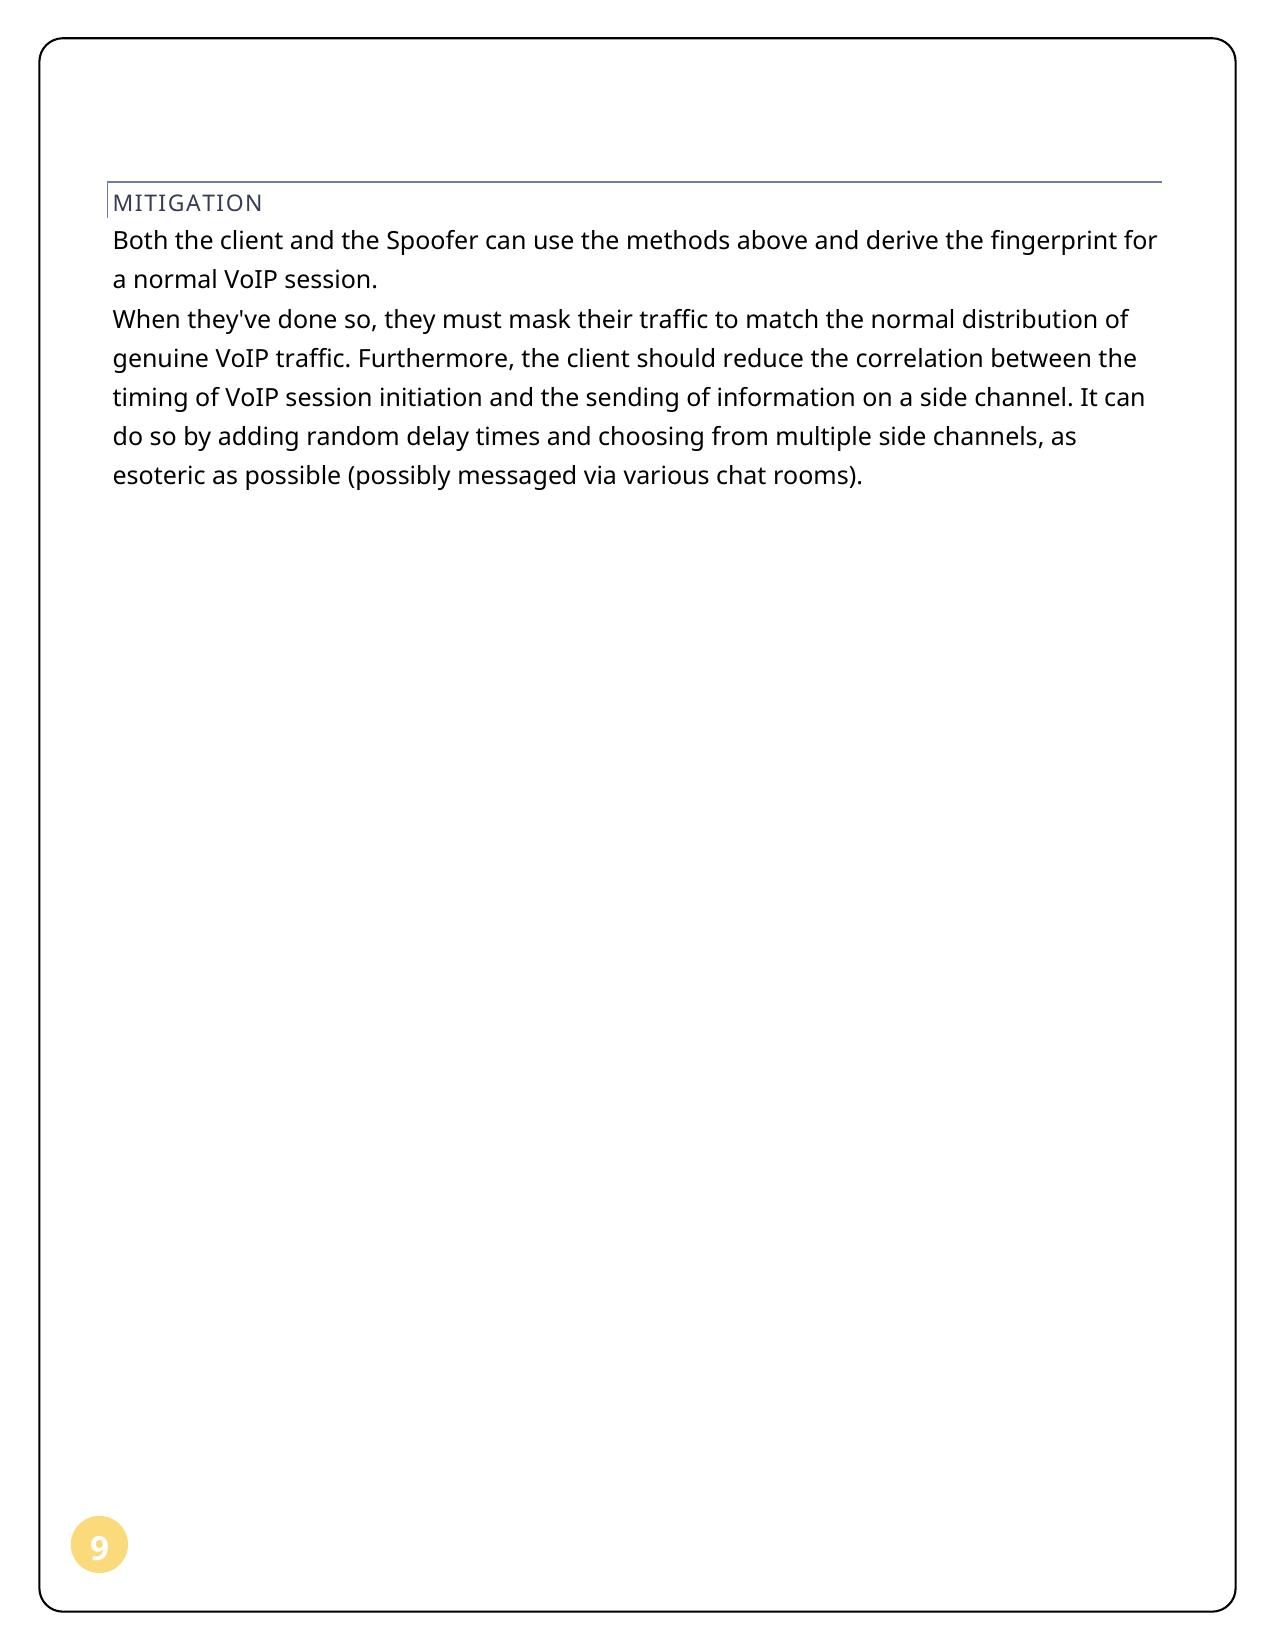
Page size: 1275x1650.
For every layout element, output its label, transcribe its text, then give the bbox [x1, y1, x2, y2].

subtitle Mitigation [108, 183, 1162, 218]
text Both the client and the Spoofer can use the methods above and derive the fingerprint for a normal VoIP session. [112, 223, 1162, 296]
text When they've done so, they must mask their traffic to match the normal distribution of genuine VoIP traffic. Furthermore, the client should reduce the correlation between the timing of VoIP session initiation and the sending of information on a side channel. It can do so by adding random delay times and choosing from multiple side channels, as esoteric as possible (possibly messaged via various chat rooms). [112, 301, 1162, 492]
